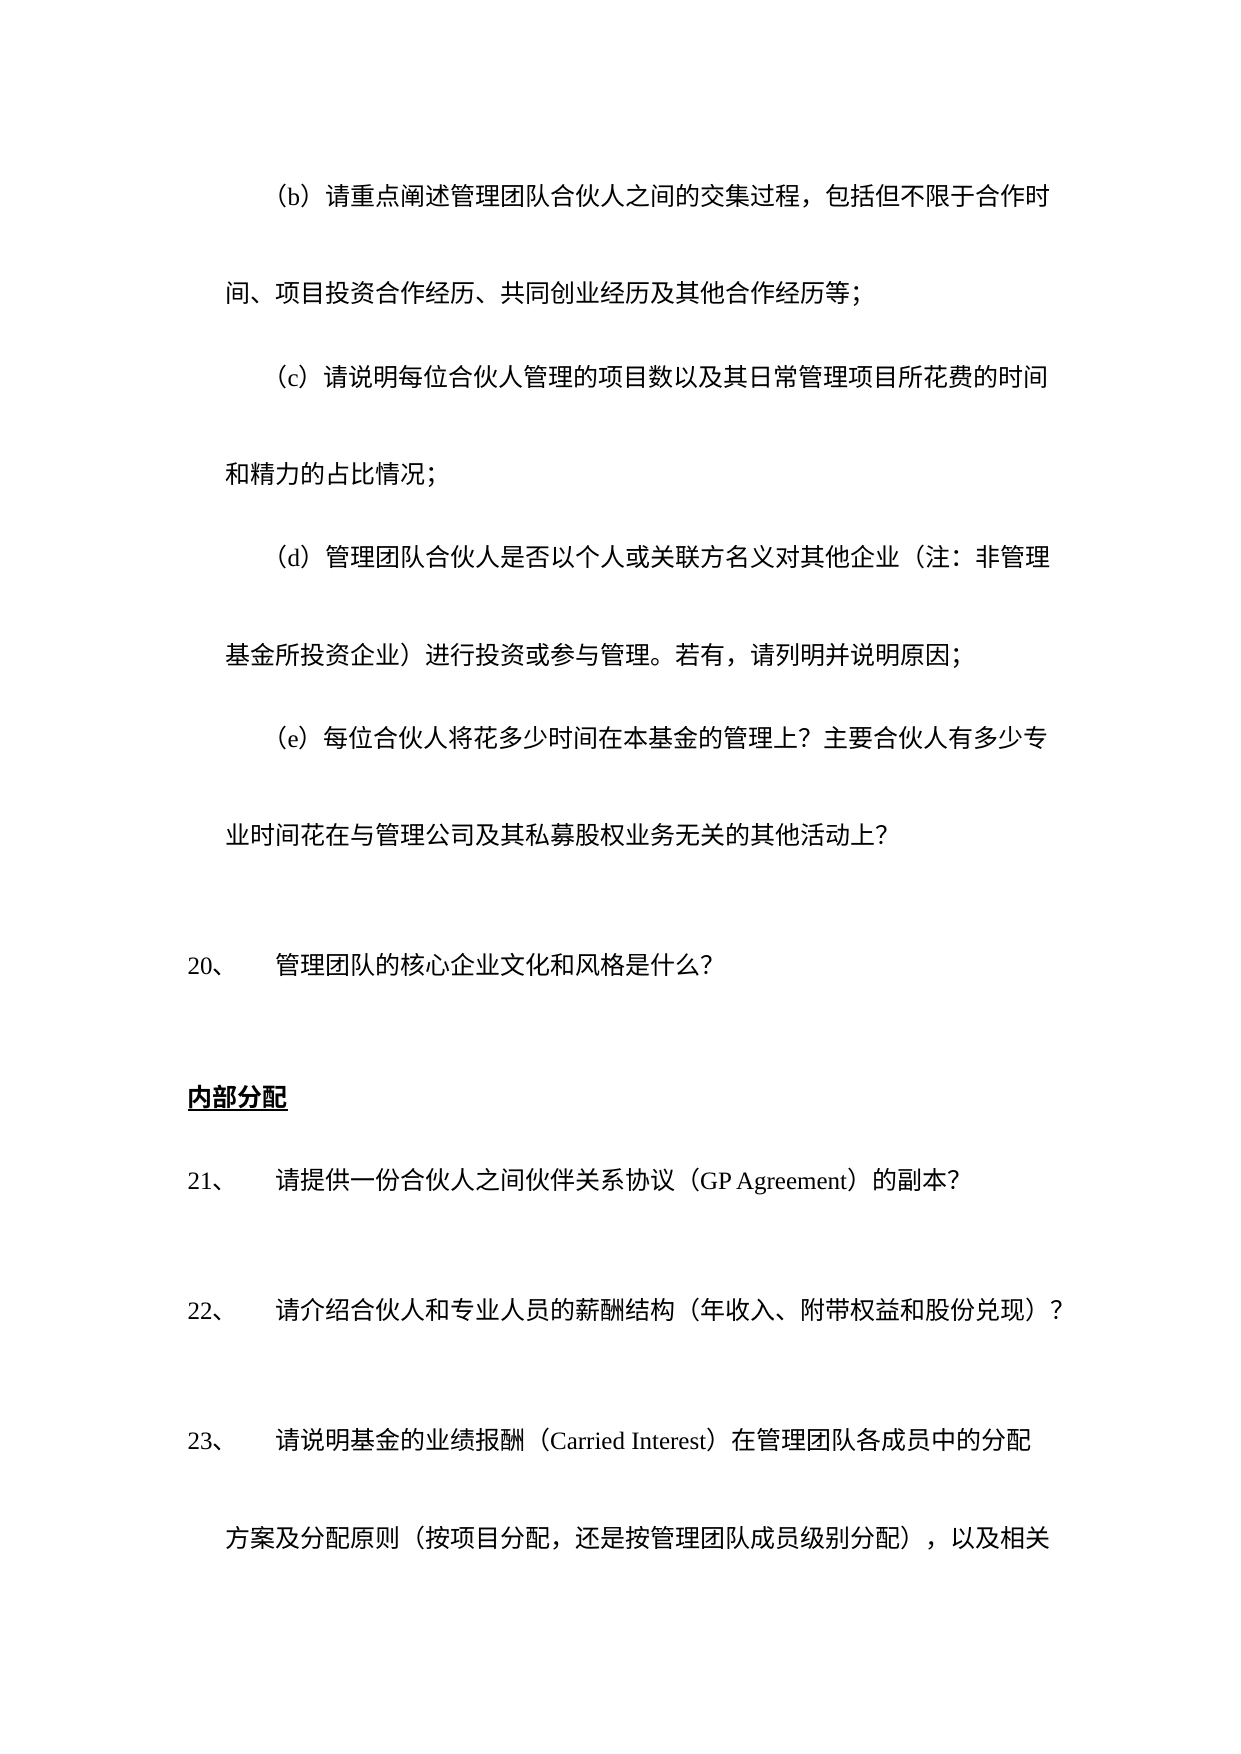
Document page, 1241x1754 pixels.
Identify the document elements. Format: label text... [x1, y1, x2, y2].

list 请提供一份合伙人之间伙伴关系协议（GP Agreement）的副本？ [187, 1146, 1053, 1211]
list 请说明基金的业绩报酬（Carried Interest）在管理团队各成员中的分配方案及分配原则（按项目分配，还是按管理团队成员级别分配），以及相关的兑现机制？ [187, 1406, 1053, 1569]
list （d）管理团队合伙人是否以个人或关联方名义对其他企业（注：非管理基金所投资企业）进行投资或参与管理。若有，请列明并说明原因； [225, 523, 1053, 686]
list 管理团队的核心企业文化和风格是什么？ [187, 931, 1053, 996]
list 请介绍合伙人和专业人员的薪酬结构（年收入、附带权益和股份兑现）？ [187, 1276, 1053, 1341]
list （e）每位合伙人将花多少时间在本基金的管理上？主要合伙人有多少专业时间花在与管理公司及其私募股权业务无关的其他活动上？ [225, 704, 1053, 866]
list （c）请说明每位合伙人管理的项目数以及其日常管理项目所花费的时间和精力的占比情况； [225, 343, 1053, 505]
list （b）请重点阐述管理团队合伙人之间的交集过程，包括但不限于合作时间、项目投资合作经历、共同创业经历及其他合作经历等； [225, 162, 1053, 324]
text 内部分配 [187, 1063, 1053, 1128]
